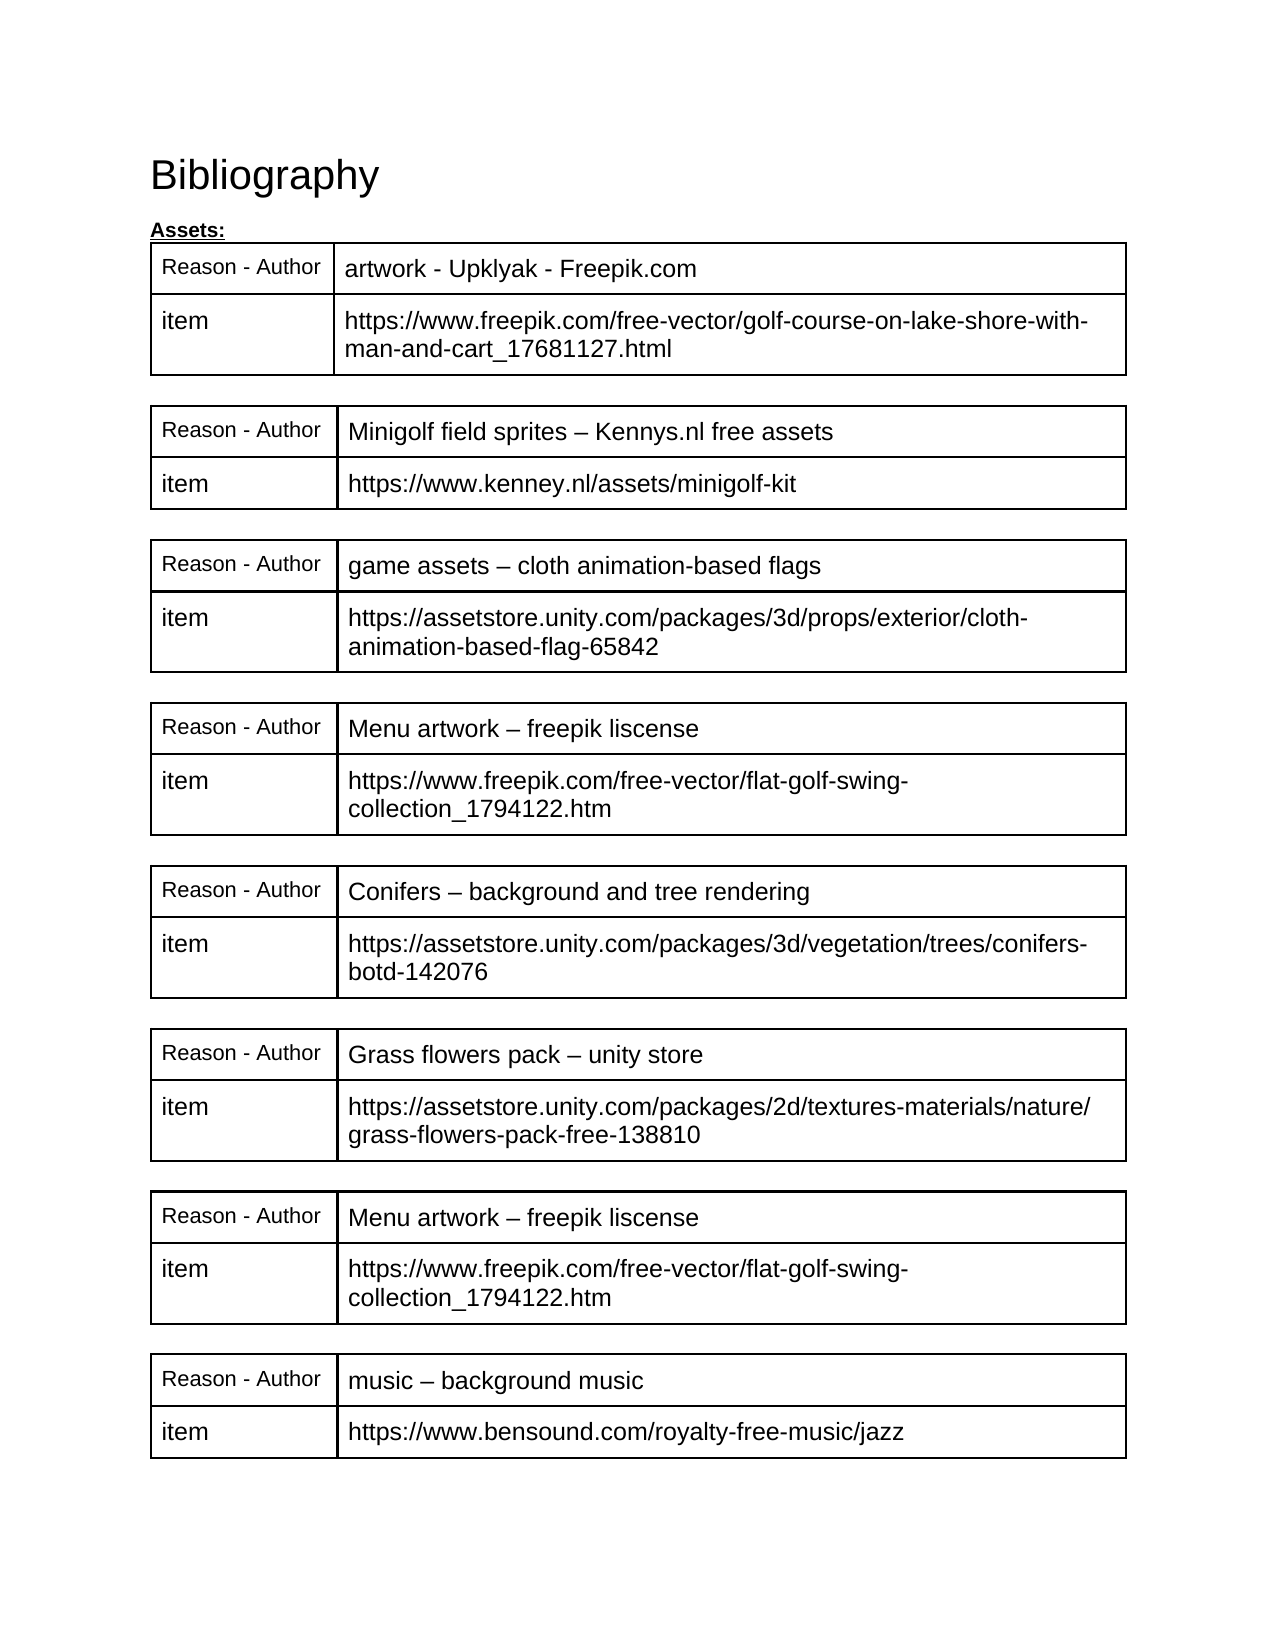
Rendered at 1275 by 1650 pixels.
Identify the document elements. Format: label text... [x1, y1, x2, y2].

table_header Reason - Author [152, 407, 336, 456]
table_header Grass flowers pack – unity store [339, 1030, 1125, 1079]
table_header Reason - Author [152, 1355, 336, 1405]
subtitle Bibliography [150, 150, 1125, 198]
table_header artwork - Upklyak - Freepik.com [335, 244, 1125, 293]
table_cell item [152, 593, 336, 671]
table_cell https://www.freepik.com/free-vector/flat-golf-swing-collection_1794122.htm [339, 755, 1125, 834]
table_header Reason - Author [152, 1193, 336, 1242]
table_header game assets – cloth animation-based flags [339, 541, 1125, 590]
table_cell https://assetstore.unity.com/packages/3d/vegetation/trees/conifers-botd-142076 [339, 918, 1125, 997]
table_cell https://www.kenney.nl/assets/minigolf-kit [339, 458, 1125, 508]
table_header Minigolf field sprites – Kennys.nl free assets [339, 407, 1125, 456]
table_header music – background music [339, 1355, 1125, 1405]
table_cell item [152, 295, 333, 374]
table_header Menu artwork – freepik liscense [339, 1193, 1125, 1242]
table_header Reason - Author [152, 1030, 336, 1079]
table_cell https://www.freepik.com/free-vector/flat-golf-swing-collection_1794122.htm [339, 1244, 1125, 1322]
table_header Menu artwork – freepik liscense [339, 704, 1125, 753]
table_cell https://assetstore.unity.com/packages/3d/props/exterior/cloth-animation-based-flag-65842 [339, 593, 1125, 671]
text Assets: [150, 218, 1125, 242]
table_cell item [152, 1407, 336, 1457]
table_header Reason - Author [152, 704, 336, 753]
table_cell https://www.bensound.com/royalty-free-music/jazz [339, 1407, 1125, 1457]
table_header Reason - Author [152, 244, 333, 293]
table_cell item [152, 755, 336, 834]
table_cell item [152, 918, 336, 997]
table_header Reason - Author [152, 867, 336, 916]
table_cell https://www.freepik.com/free-vector/golf-course-on-lake-shore-with-man-and-cart_17681127.html [335, 295, 1125, 374]
table_header Conifers – background and tree rendering [339, 867, 1125, 916]
table_header Reason - Author [152, 541, 336, 590]
table_cell item [152, 1244, 336, 1322]
table_cell item [152, 458, 336, 508]
table_cell https://assetstore.unity.com/packages/2d/textures-materials/nature/grass-flowers-pack-free-138810 [339, 1081, 1125, 1159]
table_cell item [152, 1081, 336, 1159]
